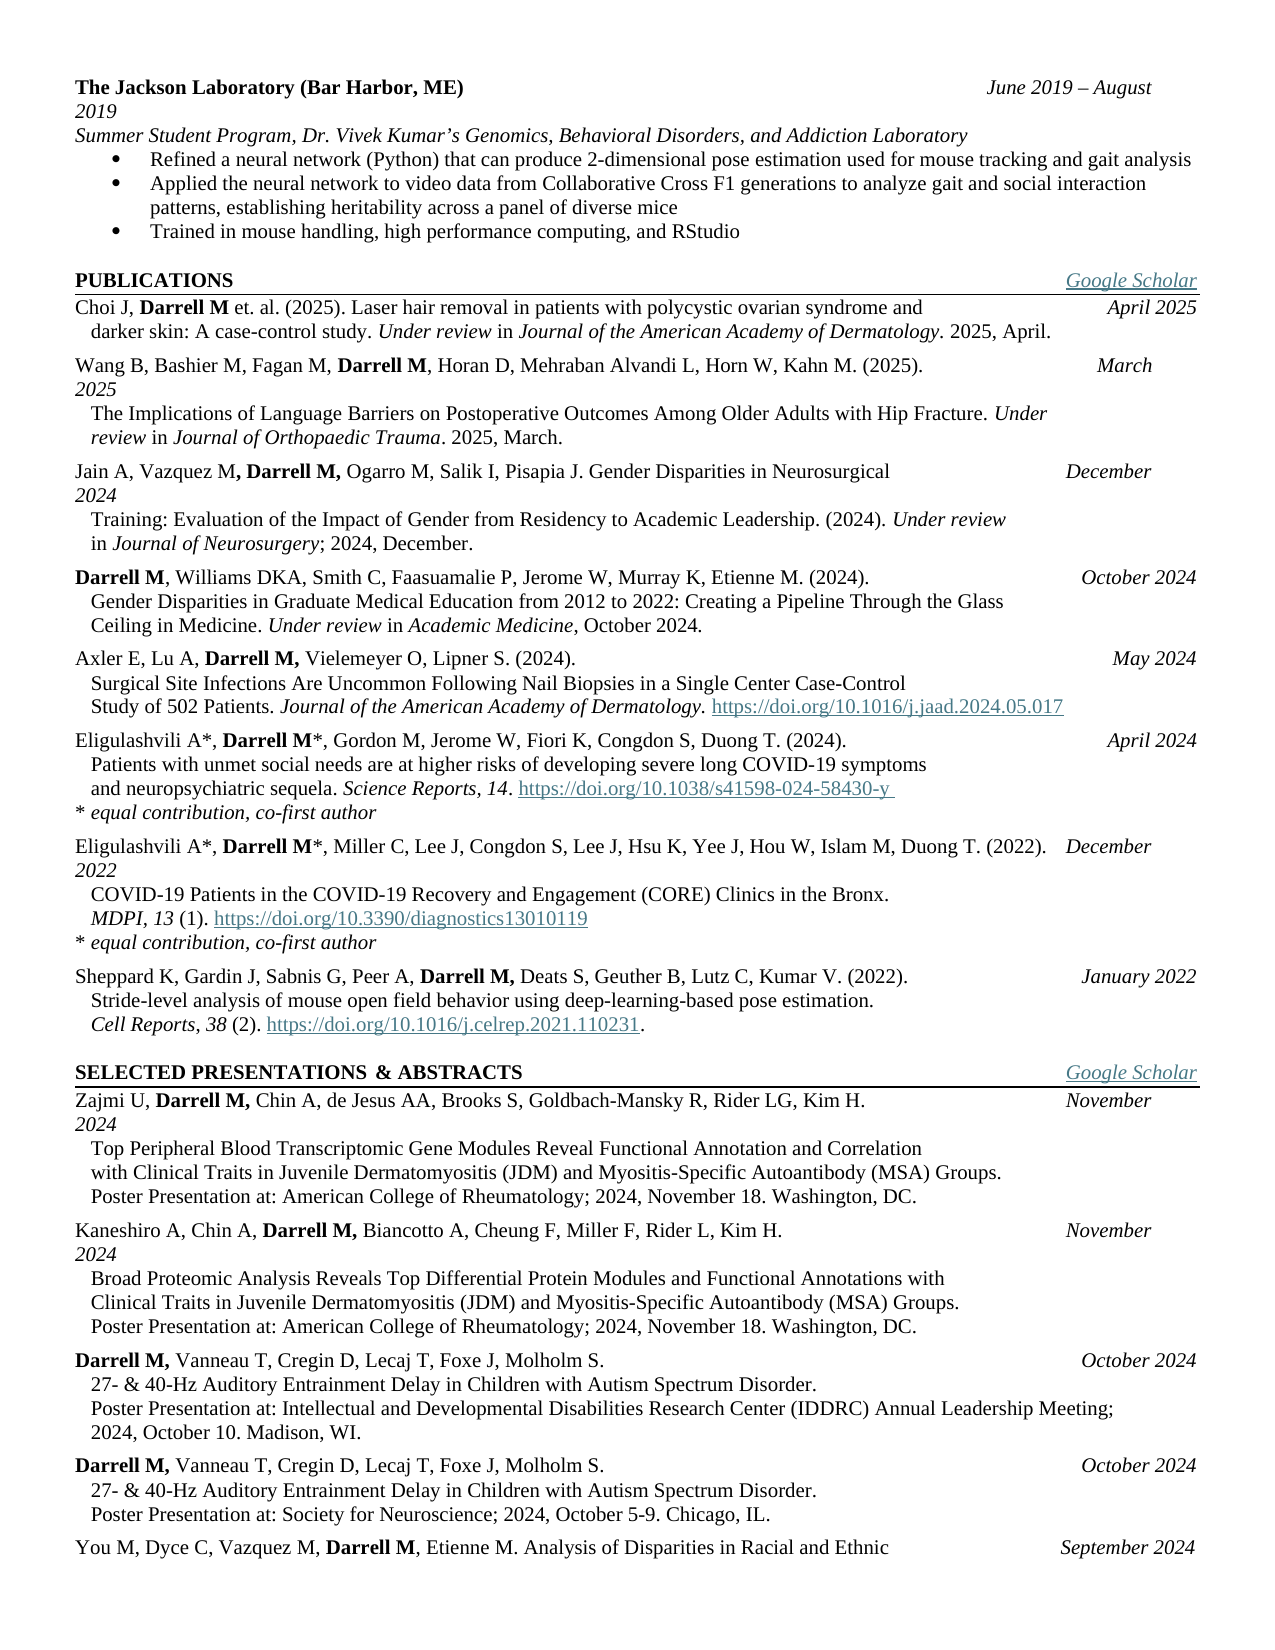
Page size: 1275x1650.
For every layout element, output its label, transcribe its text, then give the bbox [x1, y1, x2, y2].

text COVID-19 Patients in the COVID-19 Recovery and Engagement (CORE) Clinics in the Bronx. [75, 882, 1200, 906]
text Ceiling in Medicine. Under review in Academic Medicine, October 2024. [75, 613, 1200, 637]
list Refined a neural network (Python) that can produce 2-dimensional pose estimation used for mouse tracking and gait analysis [112, 147, 1200, 171]
text Jain A, Vazquez M, Darrell M, Ogarro M, Salik I, Pisapia J. Gender Disparities in Neurosurgical December 2024 [75, 459, 1200, 507]
text * equal contribution, co-first author [75, 930, 1200, 954]
text * equal contribution, co-first author [75, 800, 1200, 824]
text 2024, October 10. Madison, WI. [75, 1420, 1200, 1444]
text Wang B, Bashier M, Fagan M, Darrell M, Horan D, Mehraban Alvandi L, Horn W, Kahn M. (2025). March 2025 [75, 353, 1200, 401]
text The Jackson Laboratory (Bar Harbor, ME) June 2019 – August 2019 [75, 75, 1200, 123]
text Eligulashvili A*, Darrell M*, Gordon M, Jerome W, Fiori K, Congdon S, Duong T. (2024). April 2024 [75, 728, 1200, 752]
text Gender Disparities in Graduate Medical Education from 2012 to 2022: Creating a Pipeline Through the Glass [75, 589, 1200, 613]
text Eligulashvili A*, Darrell M*, Miller C, Lee J, Congdon S, Lee J, Hsu K, Yee J, Hou W, Islam M, Duong T. (2022). December 2022 [75, 834, 1200, 882]
text Top Peripheral Blood Transcriptomic Gene Modules Reveal Functional Annotation and Correlation [75, 1136, 1200, 1160]
text You M, Dyce C, Vazquez M, Darrell M, Etienne M. Analysis of Disparities in Racial and Ethnic September 2024 [75, 1535, 1200, 1559]
text Darrell M, Williams DKA, Smith C, Faasuamalie P, Jerome W, Murray K, Etienne M. (2024). October 2024 [75, 564, 1200, 589]
text in Journal of Neurosurgery; 2024, December. [75, 531, 1200, 555]
text The Implications of Language Barriers on Postoperative Outcomes Among Older Adults with Hip Fracture. Under [75, 401, 1200, 425]
list Trained in mouse handling, high performance computing, and RStudio [112, 219, 1200, 243]
text Poster Presentation at: American College of Rheumatology; 2024, November 18. Washington, DC. [75, 1314, 1200, 1338]
text Study of 502 Patients. Journal of the American Academy of Dermatology. https://doi.org/10.1016/j.jaad.2024.05.017 [75, 694, 1200, 718]
text SELECTED PRESENTATIONS & ABSTRACTS Google Scholar [75, 1060, 1200, 1086]
text MDPI, 13 (1). https://doi.org/10.3390/diagnostics13010119 [75, 906, 1200, 930]
text Zajmi U, Darrell M, Chin A, de Jesus AA, Brooks S, Goldbach-Mansky R, Rider LG, Kim H. November 2024 [75, 1088, 1200, 1136]
text 27- & 40-Hz Auditory Entrainment Delay in Children with Autism Spectrum Disorder. [75, 1477, 1200, 1502]
text review in Journal of Orthopaedic Trauma. 2025, March. [75, 425, 1200, 449]
text Kaneshiro A, Chin A, Darrell M, Biancotto A, Cheung F, Miller F, Rider L, Kim H. November 2024 [75, 1218, 1200, 1266]
text Patients with unmet social needs are at higher risks of developing severe long COVID-19 symptoms [75, 752, 1200, 776]
text Darrell M, Vanneau T, Cregin D, Lecaj T, Foxe J, Molholm S. October 2024 [75, 1348, 1200, 1372]
text Clinical Traits in Juvenile Dermatomyositis (JDM) and Myositis-Specific Autoantibody (MSA) Groups. [75, 1290, 1200, 1314]
text Darrell M, Vanneau T, Cregin D, Lecaj T, Foxe J, Molholm S. October 2024 [75, 1453, 1200, 1477]
text Broad Proteomic Analysis Reveals Top Differential Protein Modules and Functional Annotations with [75, 1266, 1200, 1290]
text Poster Presentation at: Intellectual and Developmental Disabilities Research Center (IDDRC) Annual Leadership Meeting; [75, 1396, 1200, 1420]
text PUBLICATIONS Google Scholar [75, 267, 1200, 294]
list Applied the neural network to video data from Collaborative Cross F1 generations to analyze gait and social interaction patterns, establishing heritability across a panel of diverse mice [112, 171, 1200, 219]
text with Clinical Traits in Juvenile Dermatomyositis (JDM) and Myositis-Specific Autoantibody (MSA) Groups. [75, 1160, 1200, 1184]
text Poster Presentation at: Society for Neuroscience; 2024, October 5-9. Chicago, IL. [75, 1502, 1200, 1526]
text Axler E, Lu A, Darrell M, Vielemeyer O, Lipner S. (2024). May 2024 [75, 646, 1200, 670]
text 27- & 40-Hz Auditory Entrainment Delay in Children with Autism Spectrum Disorder. [75, 1372, 1200, 1396]
text Stride-level analysis of mouse open field behavior using deep-learning-based pose estimation. [75, 988, 1200, 1012]
text Training: Evaluation of the Impact of Gender from Residency to Academic Leadership. (2024). Under review [75, 507, 1200, 531]
text Sheppard K, Gardin J, Sabnis G, Peer A, Darrell M, Deats S, Geuther B, Lutz C, Kumar V. (2022). January 2022 [75, 964, 1200, 988]
text Summer Student Program, Dr. Vivek Kumar’s Genomics, Behavioral Disorders, and Addiction Laboratory [75, 123, 1200, 147]
text and neuropsychiatric sequela. Science Reports, 14. https://doi.org/10.1038/s41598-024-58430-y [75, 776, 1200, 800]
text Poster Presentation at: American College of Rheumatology; 2024, November 18. Washington, DC. [75, 1184, 1200, 1208]
text Cell Reports, 38 (2). https://doi.org/10.1016/j.celrep.2021.110231. [75, 1012, 1200, 1036]
text Choi J, Darrell M et. al. (2025). Laser hair removal in patients with polycystic ovarian syndrome and April 2025 [75, 295, 1200, 319]
text Surgical Site Infections Are Uncommon Following Nail Biopsies in a Single Center Case-Control [75, 670, 1200, 694]
text darker skin: A case-control study. Under review in Journal of the American Academy of Dermatology. 2025, April. [75, 319, 1200, 343]
